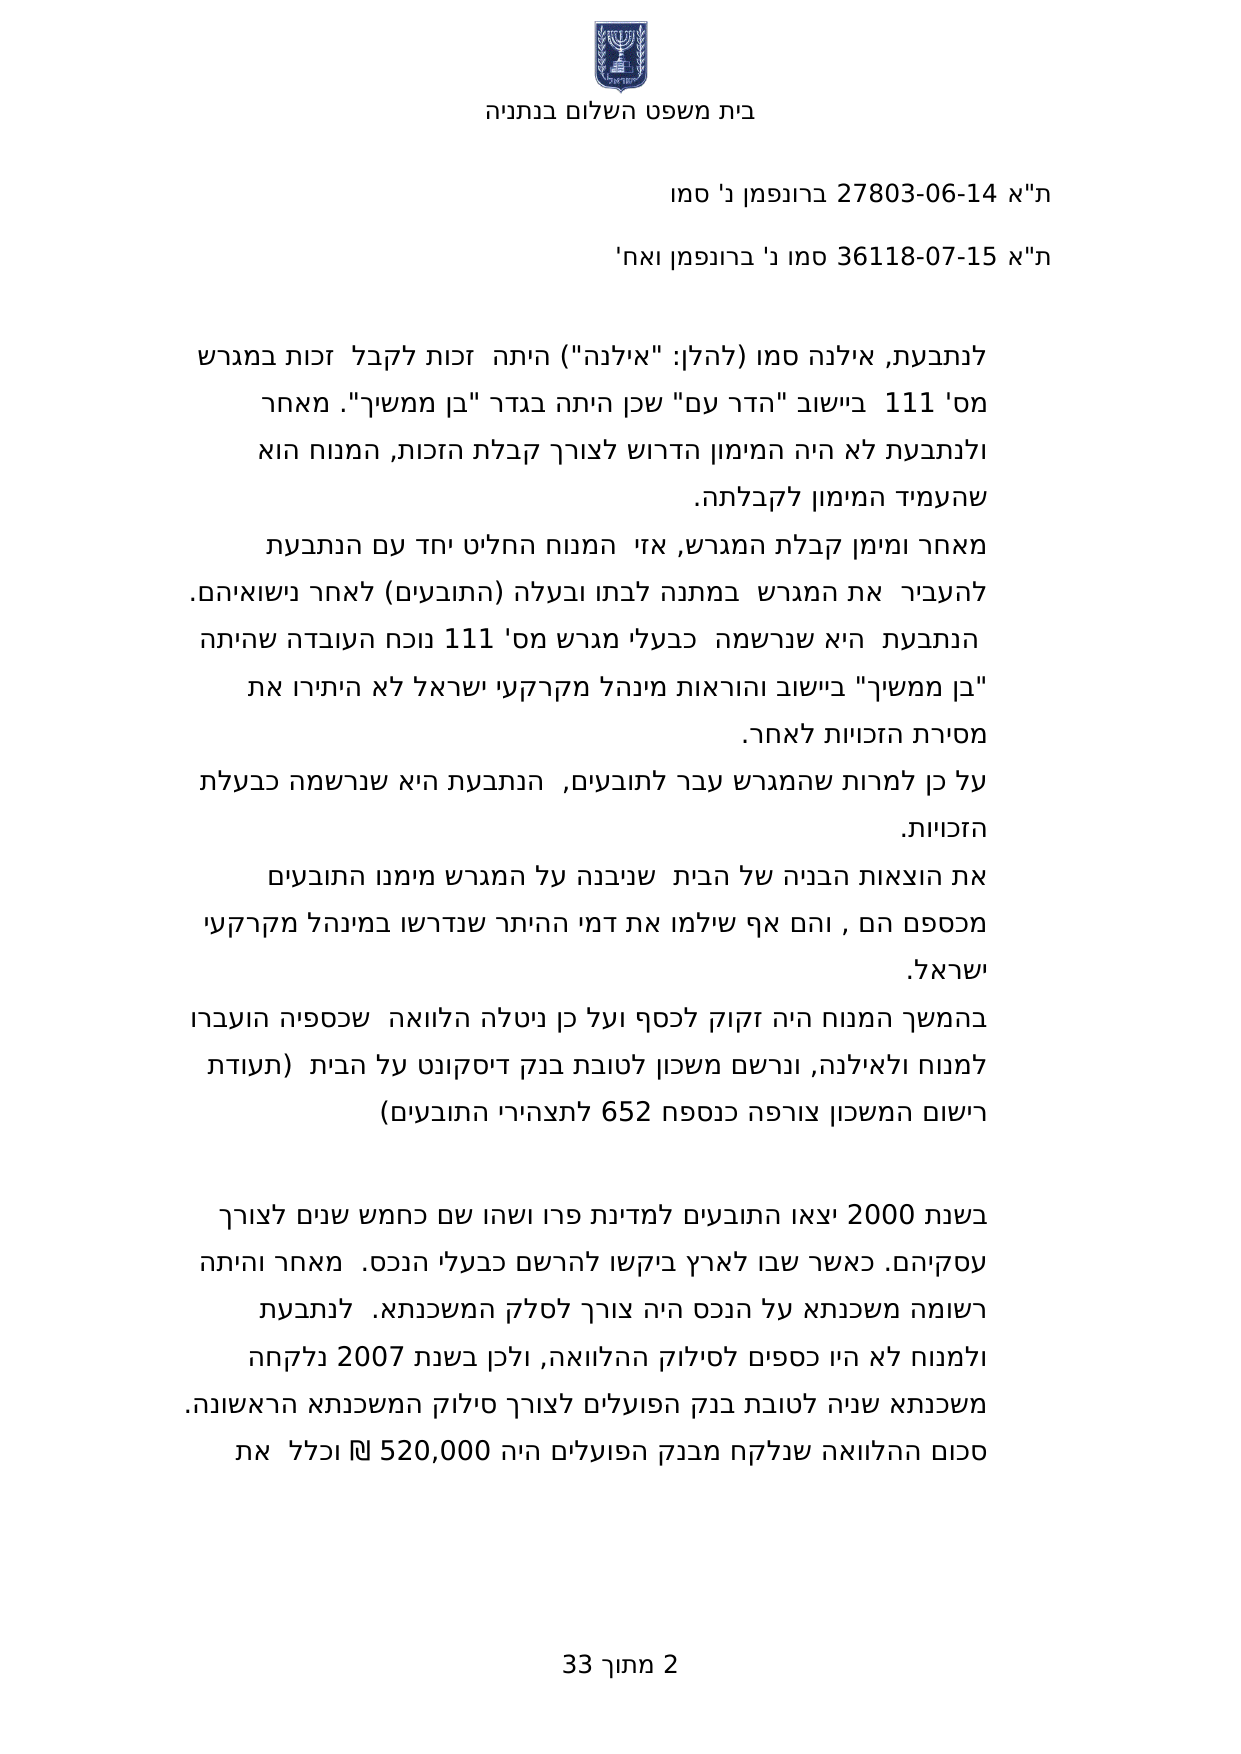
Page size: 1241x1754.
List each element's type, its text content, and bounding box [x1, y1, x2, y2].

text מאחר ומימן קבלת המגרש, אזי המנוח החליט יחד עם הנתבעת להעביר את המגרש במתנה לבתו ובעלה (התובעים) לאחר נישואיהם. [177, 529, 988, 608]
text בהמשך המנוח היה זקוק לכסף ועל כן ניטלה הלוואה שכספיה הועברו למנוח ולאילנה, ונרשם משכון לטובת בנק דיסקונט על הבית (תעודת רישום המשכון צורפה כנספח 652 לתצהירי התובעים) [177, 1002, 988, 1128]
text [177, 1199, 988, 1467]
text לנתבעת, אילנה סמו (להלן: "אילנה") היתה זכות לקבל זכות במגרש מס' 111 ביישוב "הדר עם" שכן היתה בגדר "בן ממשיך". מאחר ולנתבעת לא היה המימון הדרוש לצורך קבלת הזכות, המנוח הוא שהעמיד המימון לקבלתה. [177, 340, 988, 513]
text את הוצאות הבניה של הבית שניבנה על המגרש מימנו התובעים מכספם הם , והם אף שילמו את דמי ההיתר שנדרשו במינהל מקרקעי ישראל. [177, 860, 988, 986]
text על כן למרות שהמגרש עבר לתובעים, הנתבעת היא שנרשמה כבעלת הזכויות. [177, 765, 988, 844]
text הנתבעת היא שנרשמה כבעלי מגרש מס' 111 נוכח העובדה שהיתה "בן ממשיך" ביישוב והוראות מינהל מקרקעי ישראל לא היתירו את מסירת הזכויות לאחר. [177, 623, 988, 750]
picture [589, 19, 651, 96]
